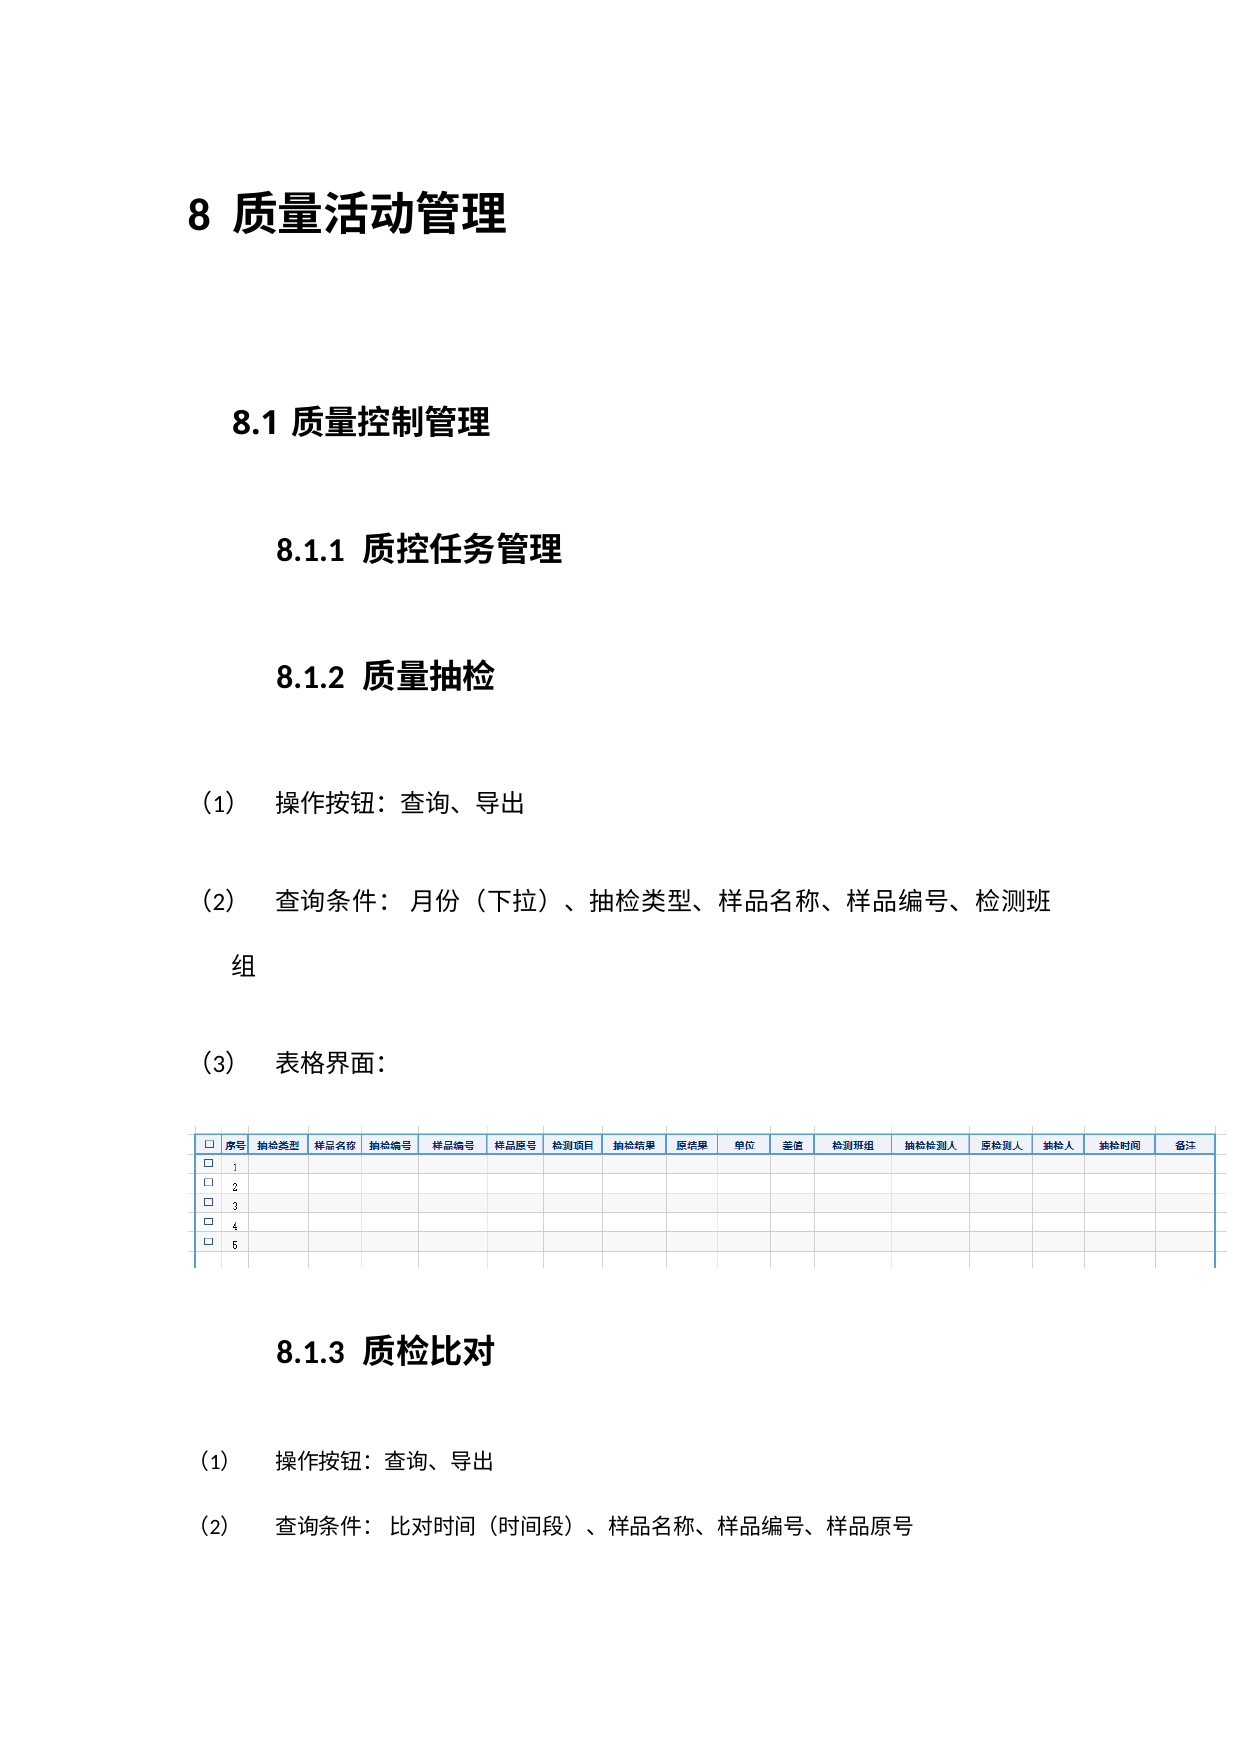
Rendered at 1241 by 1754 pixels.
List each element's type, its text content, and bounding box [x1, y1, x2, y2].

subtitle 质量控制管理 [232, 387, 1053, 452]
subtitle 质量抽检 [276, 642, 1053, 707]
text （2） 查询条件： 比对时间（时间段）、样品名称、样品编号、样品原号 [187, 1508, 1053, 1541]
text （1） 操作按钮：查询、导出 [187, 1443, 1053, 1476]
subtitle 质量活动管理 [187, 162, 1053, 259]
subtitle 质控任务管理 [276, 515, 1053, 580]
list 表格界面： [187, 1029, 1053, 1094]
list 操作按钮：查询、导出 [187, 769, 1053, 834]
list 查询条件： 月份（下拉）、抽检类型、样品名称、样品编号、检测班组 [187, 867, 1053, 997]
picture [187, 1126, 1227, 1268]
subtitle 质检比对 [276, 1316, 1053, 1381]
